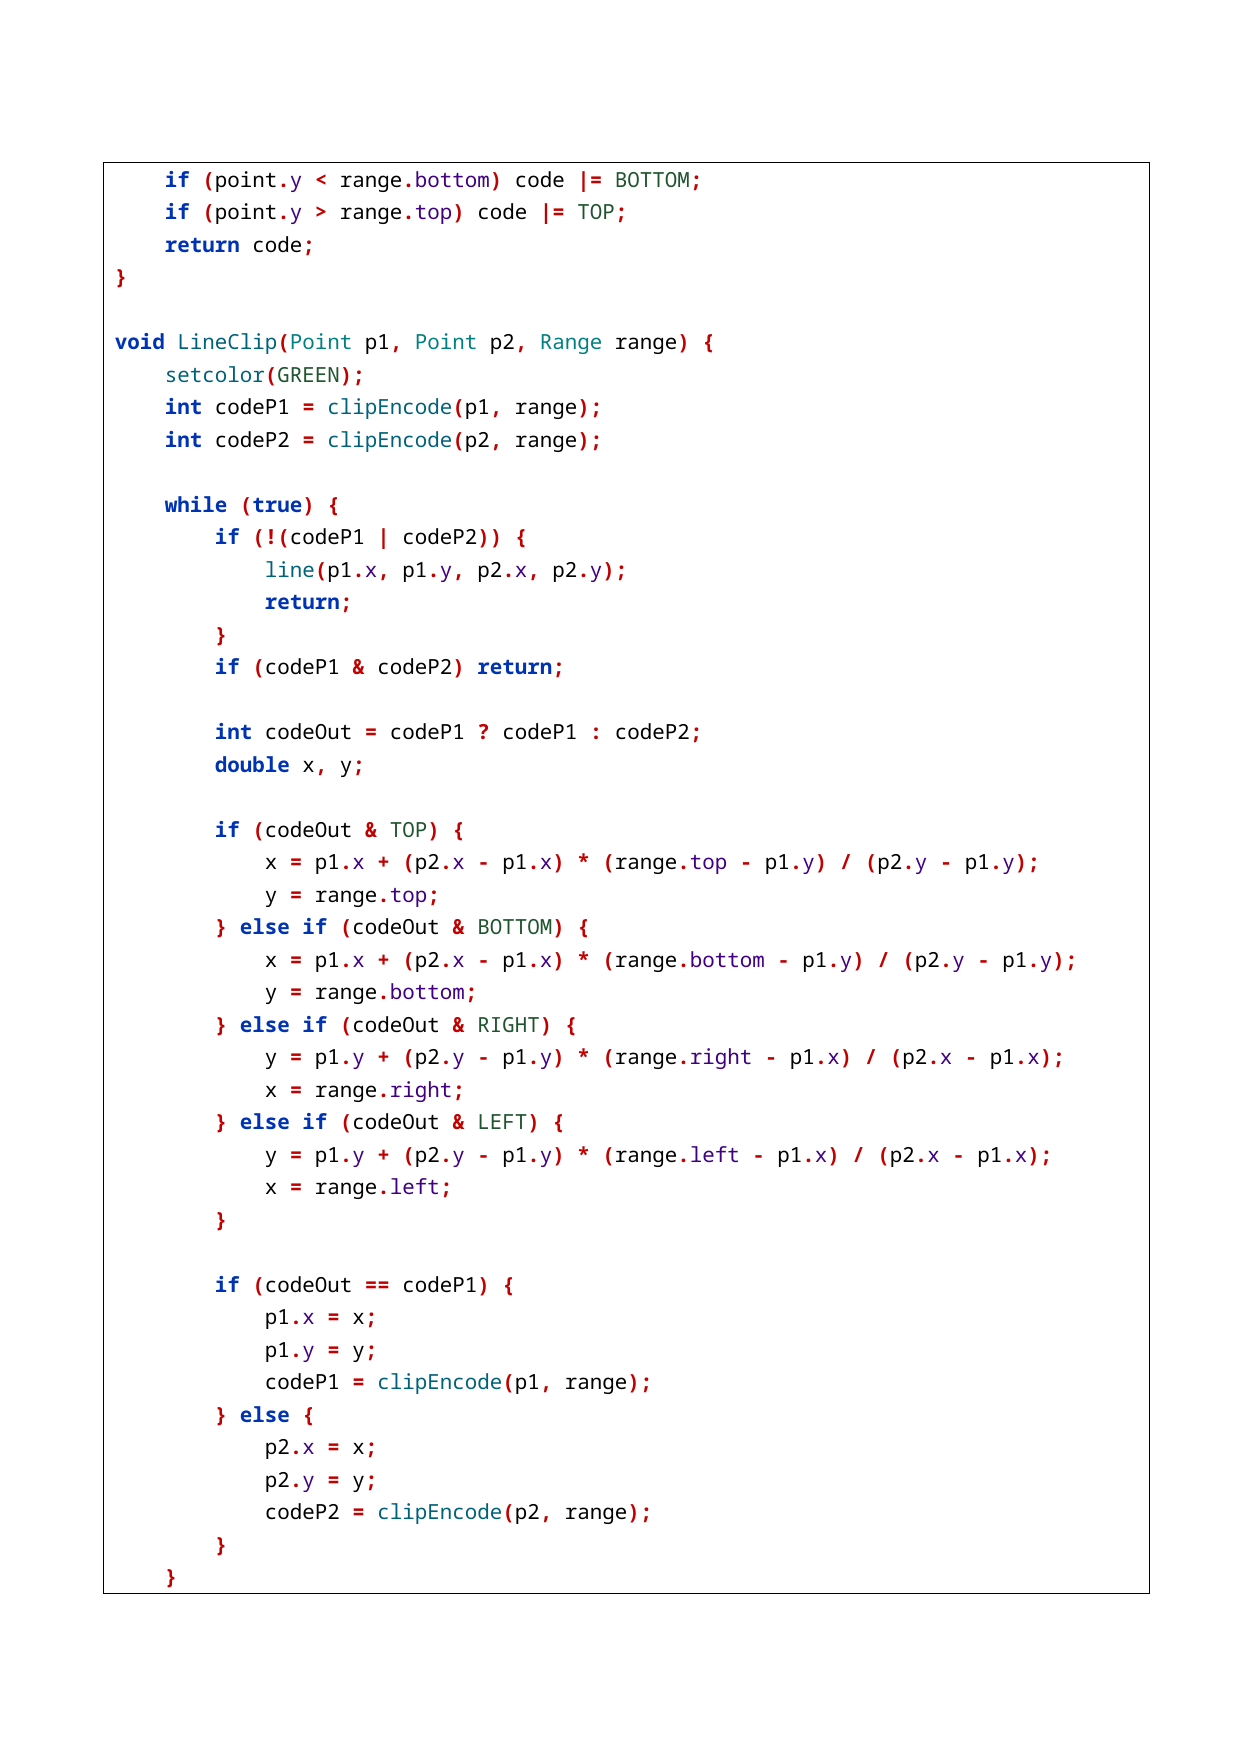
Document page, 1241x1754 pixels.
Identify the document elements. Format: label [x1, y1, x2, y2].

table_header [104, 163, 1149, 1593]
